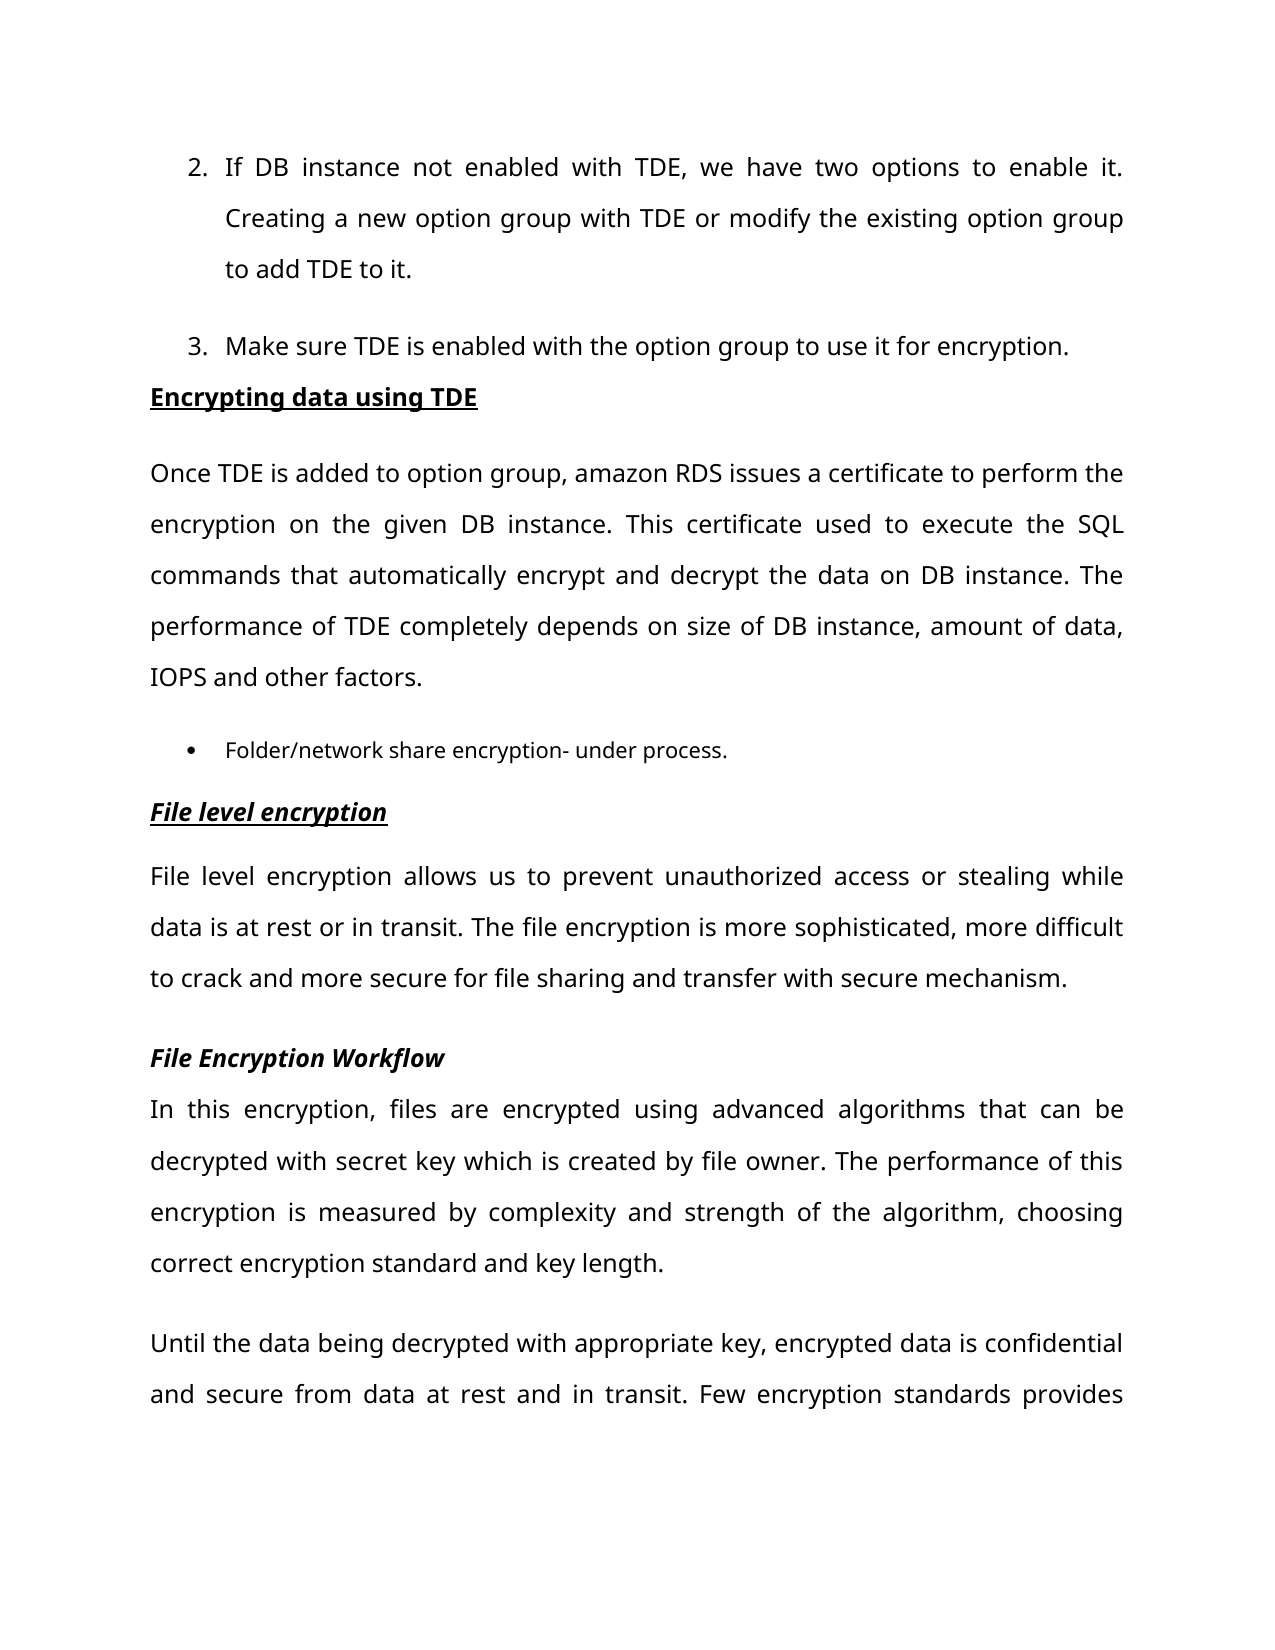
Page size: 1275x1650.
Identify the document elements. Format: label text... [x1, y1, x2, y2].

text File level encryption allows us to prevent unauthorized access or stealing while data is at rest or in transit. The file encryption is more sophisticated, more difficult to crack and more secure for file sharing and transfer with secure mechanism. [150, 859, 1125, 995]
list Make sure TDE is enabled with the option group to use it for encryption. [187, 328, 1125, 362]
text Once TDE is added to option group, amazon RDS issues a certificate to perform the encryption on the given DB instance. This certificate used to execute the SQL commands that automatically encrypt and decrypt the data on DB instance. The performance of TDE completely depends on size of DB instance, amount of data, IOPS and other factors. [150, 455, 1125, 693]
list If DB instance not enabled with TDE, we have two options to enable it. Creating a new option group with TDE or modify the existing option group to add TDE to it. [187, 150, 1125, 286]
subtitle File Encryption Workflow [150, 1041, 1125, 1075]
text In this encryption, files are encrypted using advanced algorithms that can be decrypted with secret key which is created by file owner. The performance of this encryption is measured by complexity and strength of the algorithm, choosing correct encryption standard and key length. [150, 1092, 1125, 1279]
text File level encryption [150, 795, 1125, 829]
text Encrypting data using TDE [150, 379, 1125, 413]
list Folder/network share encryption- under process. [187, 735, 1125, 765]
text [150, 1326, 1125, 1411]
